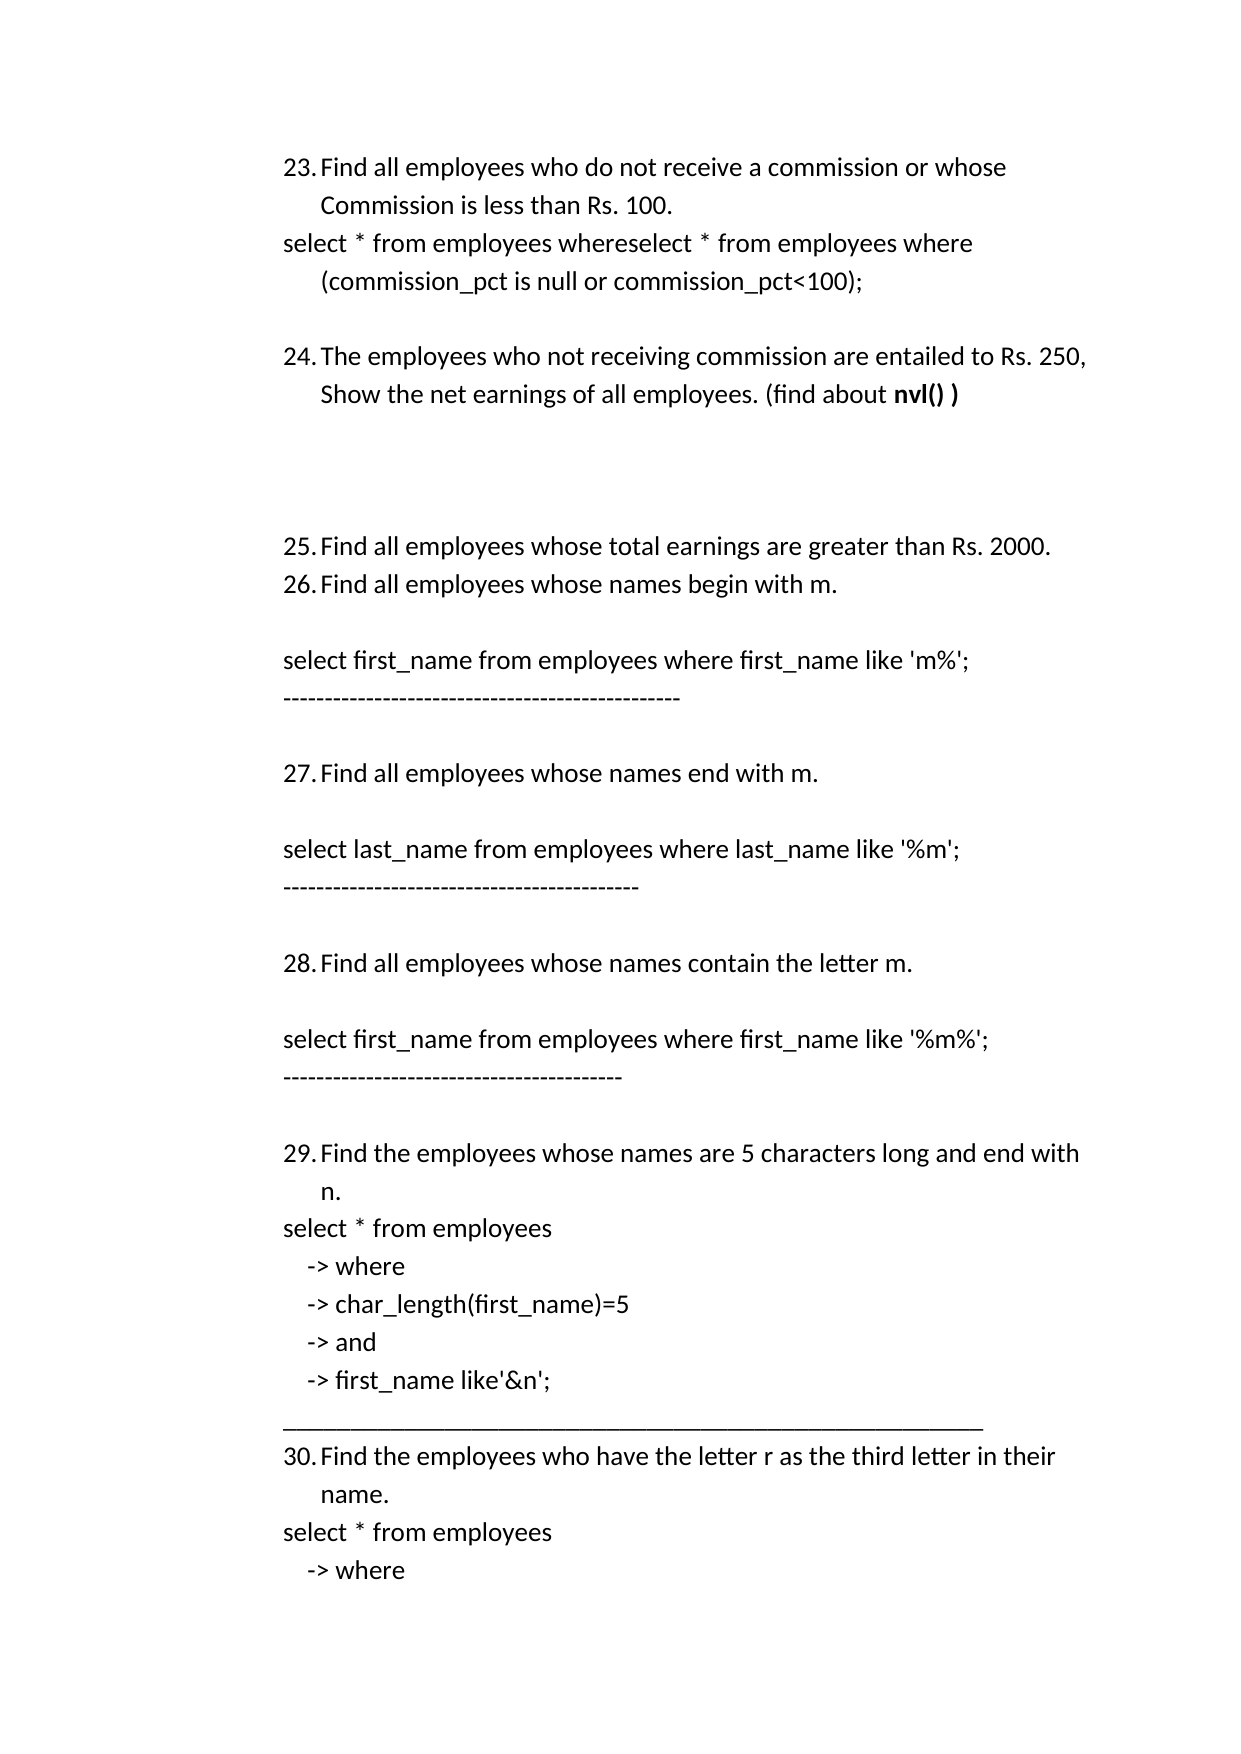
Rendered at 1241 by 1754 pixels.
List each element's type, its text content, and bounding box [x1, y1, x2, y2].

text ____________________________________________________ [283, 1401, 1090, 1434]
text 23. Find all employees who do not receive a commission or whose Commission is less than Rs. 100. [283, 150, 1090, 221]
text 30. Find the employees who have the letter r as the third letter in their name. [283, 1439, 1090, 1510]
text select first_name from employees where first_name like 'm%'; [283, 643, 1090, 676]
text 28. Find all employees whose names contain the letter m. [283, 946, 1090, 979]
text 24. The employees who not receiving commission are entailed to Rs. 250, Show the net earnings of all employees. (find about nvl() ) [283, 339, 1090, 411]
text 26. Find all employees whose names begin with m. [283, 567, 1090, 600]
text -> char_length(first_name)=5 [283, 1287, 1090, 1321]
text select * from employees whereselect * from employees where (commission_pct is null or commission_pct<100); [283, 226, 1090, 297]
text select * from employees [283, 1515, 1090, 1548]
text select first_name from employees where first_name like '%m%'; [283, 1022, 1090, 1055]
text -> first_name like'&n'; [283, 1363, 1090, 1396]
text -> where [283, 1249, 1090, 1283]
text ------------------------------------------------ [283, 681, 1090, 714]
text 29. Find the employees whose names are 5 characters long and end with n. [283, 1136, 1090, 1207]
text ------------------------------------------- [283, 870, 1090, 903]
text -> where [283, 1553, 1090, 1586]
text select last_name from employees where last_name like '%m'; [283, 832, 1090, 866]
text 27. Find all employees whose names end with m. [283, 757, 1090, 790]
text ----------------------------------------- [283, 1060, 1090, 1093]
text select * from employees [283, 1212, 1090, 1245]
text 25. Find all employees whose total earnings are greater than Rs. 2000. [283, 529, 1090, 562]
text -> and [283, 1325, 1090, 1358]
